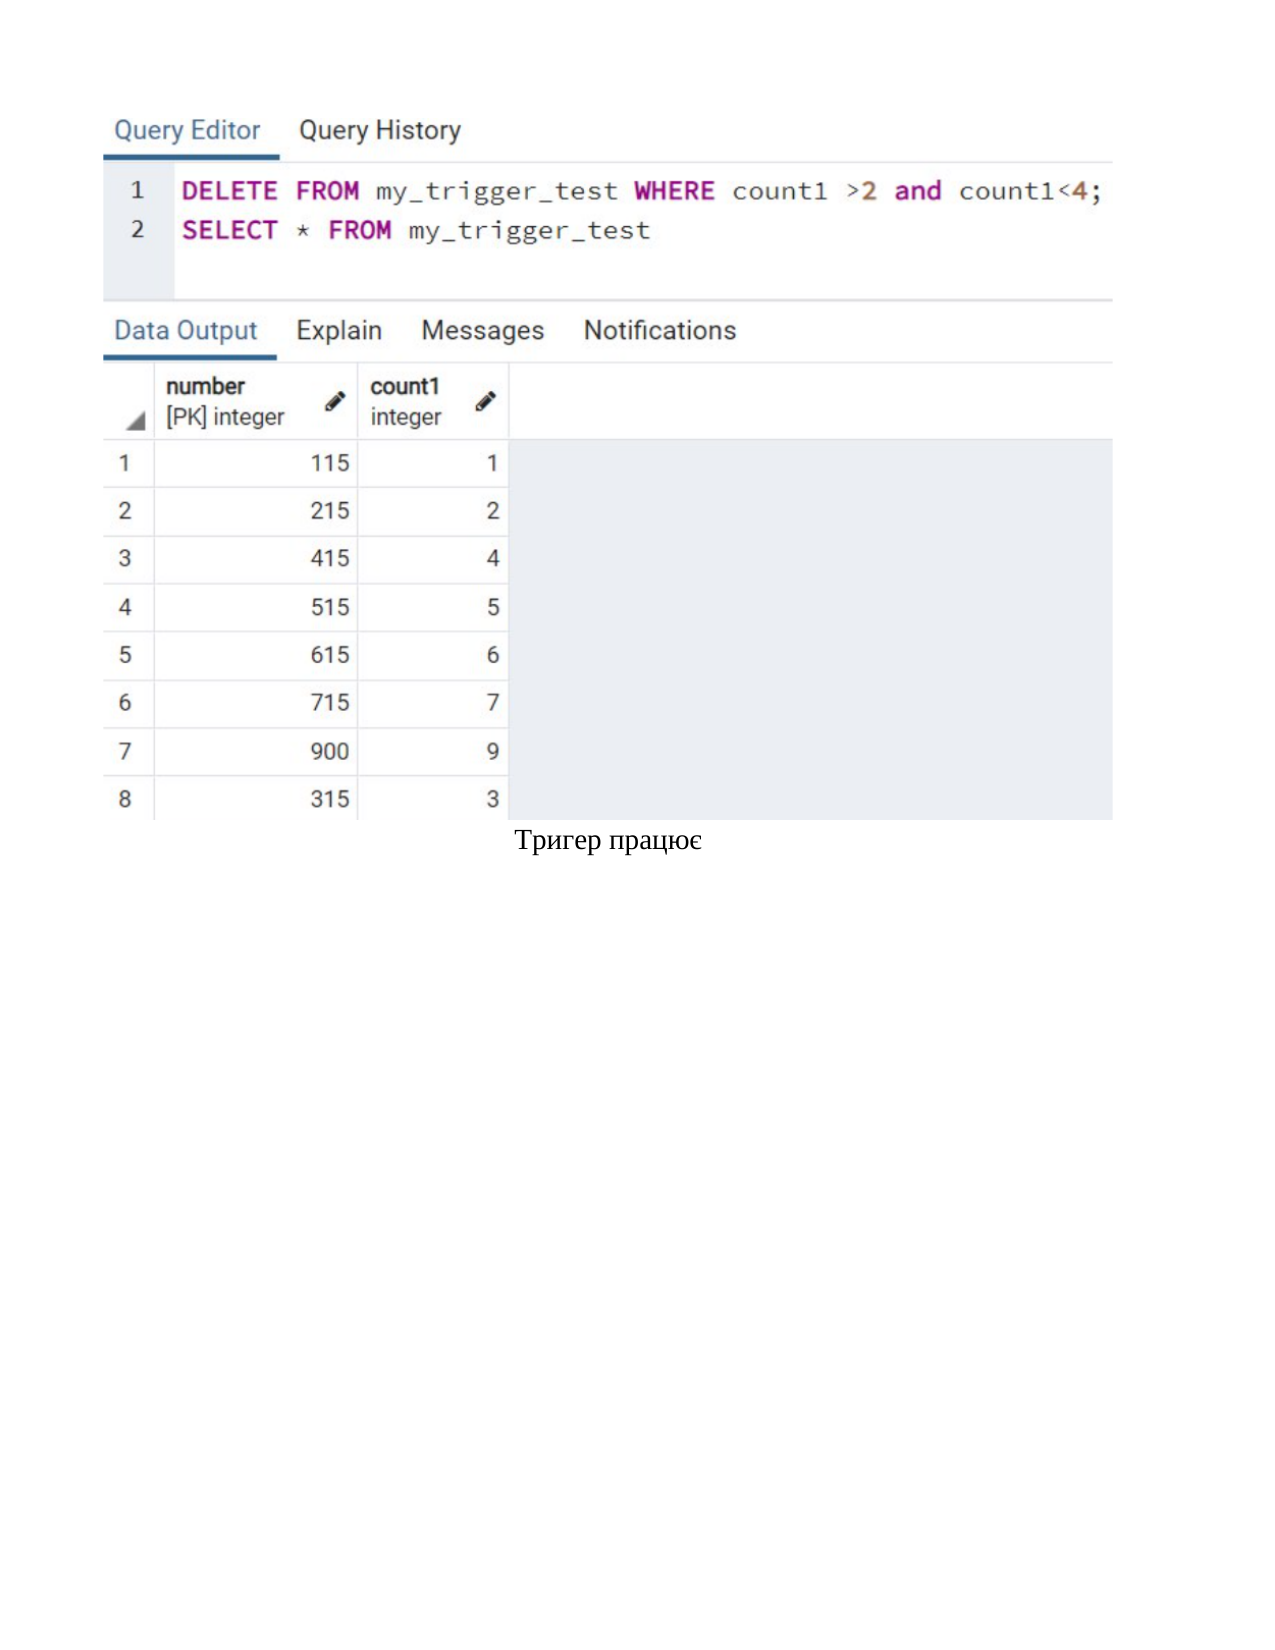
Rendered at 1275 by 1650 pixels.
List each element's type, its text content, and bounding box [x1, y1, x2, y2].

picture [103, 118, 1113, 820]
